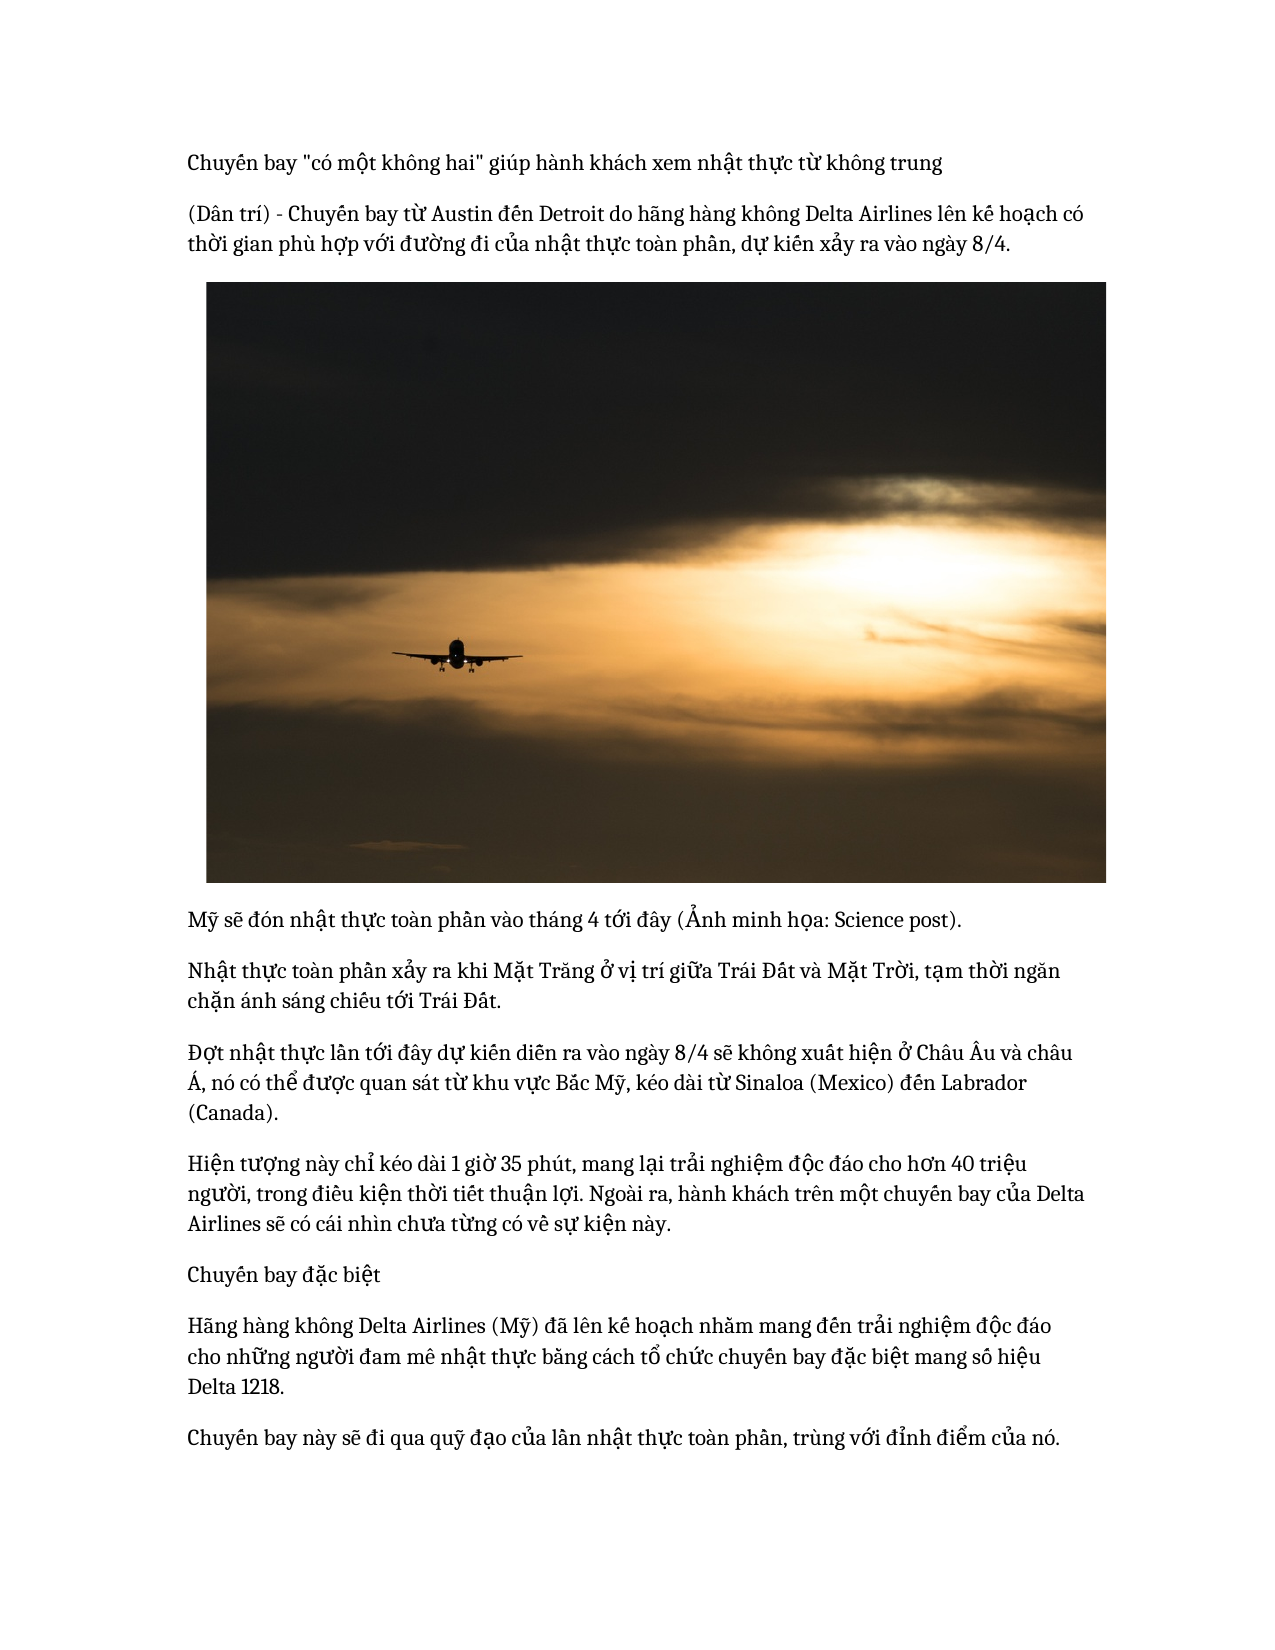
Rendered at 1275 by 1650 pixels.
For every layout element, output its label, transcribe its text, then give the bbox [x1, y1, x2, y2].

text Đợt nhật thực lần tới đây dự kiến diễn ra vào ngày 8/4 sẽ không xuất hiện ở Châu Âu và châu Á, nó có thể được quan sát từ khu vực Bắc Mỹ, kéo dài từ Sinaloa (Mexico) đến Labrador (Canada). [187, 1039, 1087, 1126]
text (Dân trí) - Chuyến bay từ Austin đến Detroit do hãng hàng không Delta Airlines lên kế hoạch có thời gian phù hợp với đường đi của nhật thực toàn phần, dự kiến xảy ra vào ngày 8/4. [187, 201, 1087, 258]
text Chuyến bay này sẽ đi qua quỹ đạo của lần nhật thực toàn phần, trùng với đỉnh điểm của nó. [187, 1425, 1087, 1451]
text Mỹ sẽ đón nhật thực toàn phần vào tháng 4 tới đây (Ảnh minh họa: Science post). [187, 907, 1087, 933]
text Chuyến bay đặc biệt [187, 1262, 1087, 1288]
picture [206, 282, 1107, 883]
text Hiện tượng này chỉ kéo dài 1 giờ 35 phút, mang lại trải nghiệm độc đáo cho hơn 40 triệu người, trong điều kiện thời tiết thuận lợi. Ngoài ra, hành khách trên một chuyến bay của Delta Airlines sẽ có cái nhìn chưa từng có về sự kiện này. [187, 1151, 1087, 1237]
text Chuyến bay "có một không hai" giúp hành khách xem nhật thực từ không trung [187, 150, 1087, 176]
text Hãng hàng không Delta Airlines (Mỹ) đã lên kế hoạch nhằm mang đến trải nghiệm độc đáo cho những người đam mê nhật thực bằng cách tổ chức chuyến bay đặc biệt mang số hiệu Delta 1218. [187, 1313, 1087, 1400]
text Nhật thực toàn phần xảy ra khi Mặt Trăng ở vị trí giữa Trái Đất và Mặt Trời, tạm thời ngăn chặn ánh sáng chiếu tới Trái Đất. [187, 958, 1087, 1014]
